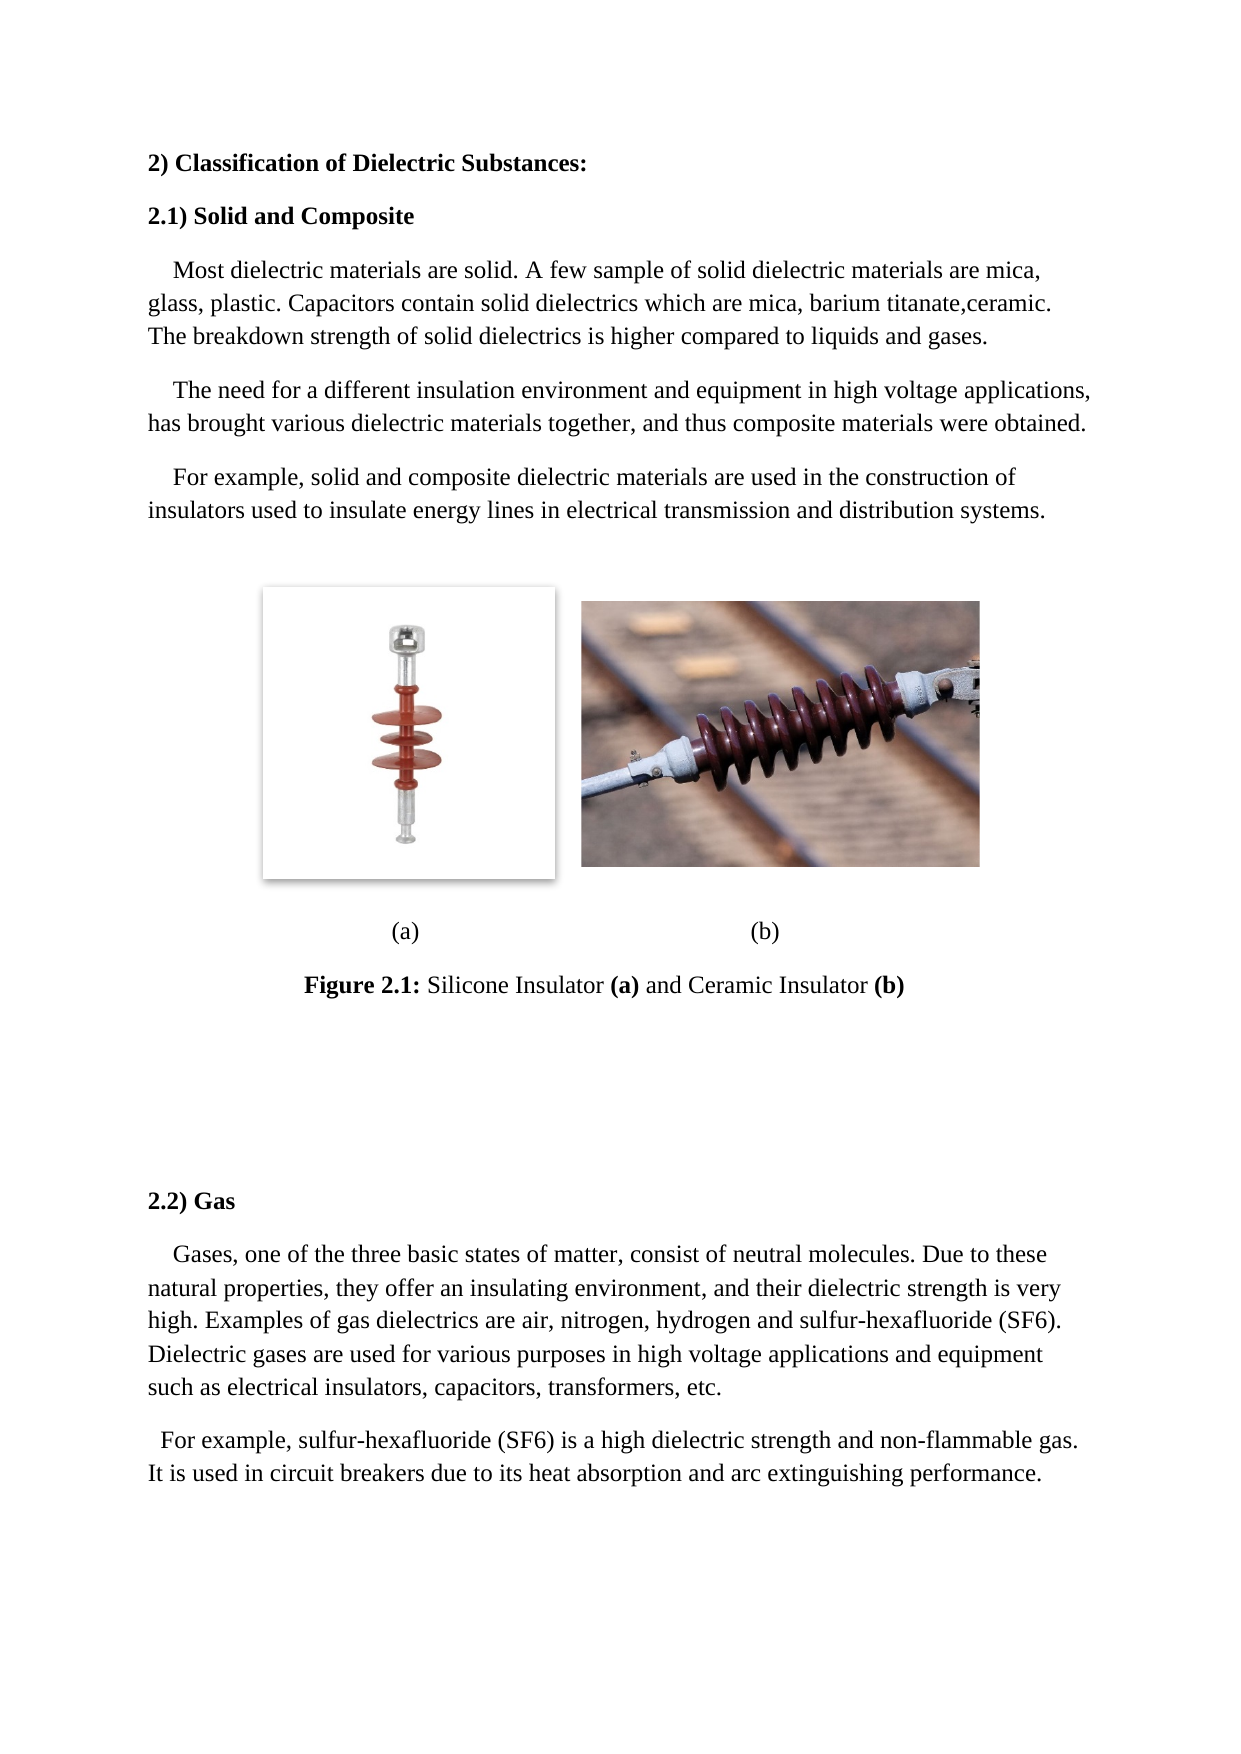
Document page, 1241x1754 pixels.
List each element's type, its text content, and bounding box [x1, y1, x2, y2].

text Figure 2.1: Silicone Insulator (a) and Ceramic Insulator (b) [148, 970, 1093, 999]
picture [581, 601, 980, 867]
text 2) Classification of Dielectric Substances: [148, 148, 1093, 176]
picture [294, 618, 524, 848]
text For example, sulfur-hexafluoride (SF6) is a high dielectric strength and non-flammable gas. It is used in circuit breakers due to its heat absorption and arc extinguishing performance. [148, 1426, 1093, 1487]
text Most dielectric materials are solid. A few sample of solid dielectric materials are mica, glass, plastic. Capacitors contain solid dielectrics which are mica, barium titanate,ceramic. The breakdown strength of solid dielectrics is higher compared to liquids and gases. [148, 255, 1093, 350]
text 2.2) Gas [148, 1186, 1093, 1214]
text 2.1) Solid and Composite [148, 201, 1093, 230]
text The need for a different insulation environment and equipment in high voltage applications, has brought various dielectric materials together, and thus composite materials were obtained. [148, 375, 1093, 437]
text Gases, one of the three basic states of matter, consist of neutral molecules. Due to these natural properties, they offer an insulating environment, and their dielectric strength is very high. Examples of gas dielectrics are air, nitrogen, hydrogen and sulfur-hexafluoride (SF6). Dielectric gases are used for various purposes in high voltage applications and equipment such as electrical insulators, capacitors, transformers, etc. [148, 1239, 1093, 1400]
text For example, solid and composite dielectric materials are used in the construction of insulators used to insulate energy lines in electrical transmission and distribution systems. [148, 462, 1093, 524]
